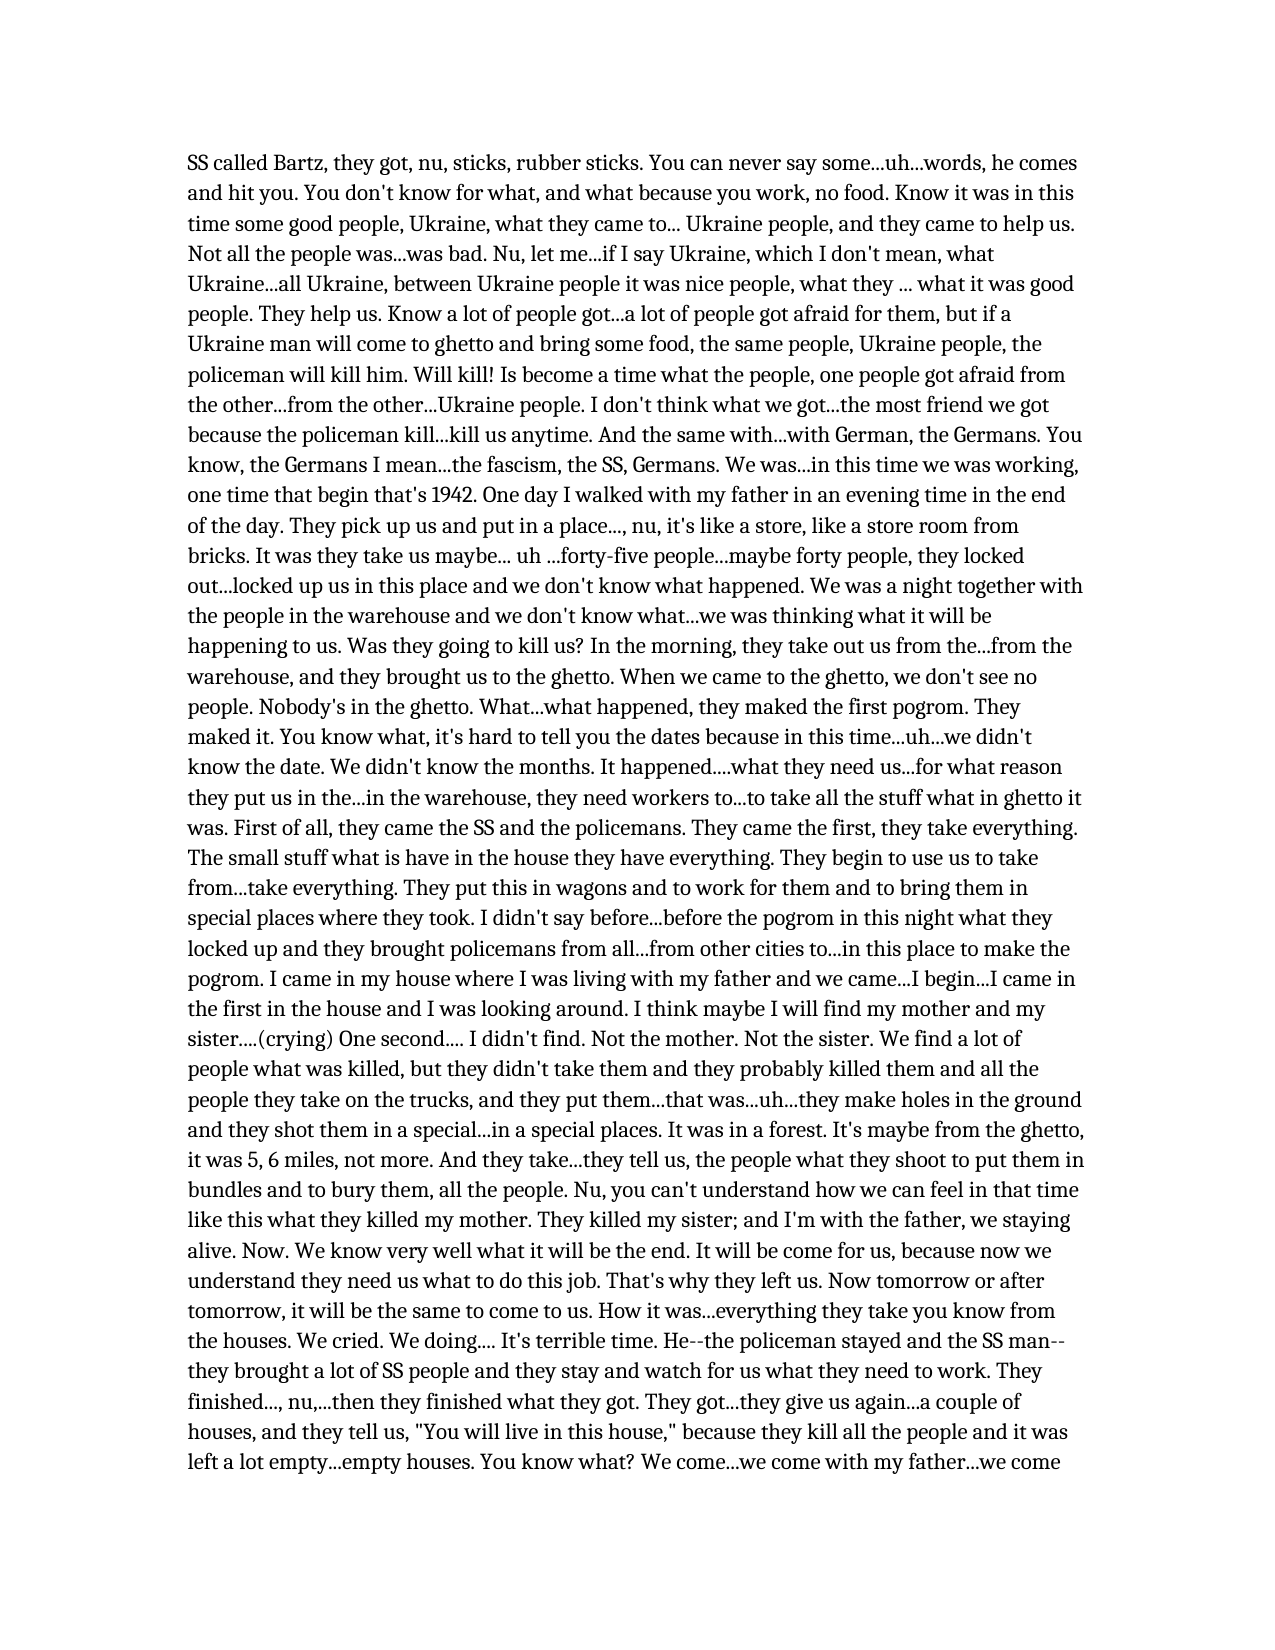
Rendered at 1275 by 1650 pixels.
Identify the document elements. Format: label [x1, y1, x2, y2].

text [187, 150, 1087, 1475]
